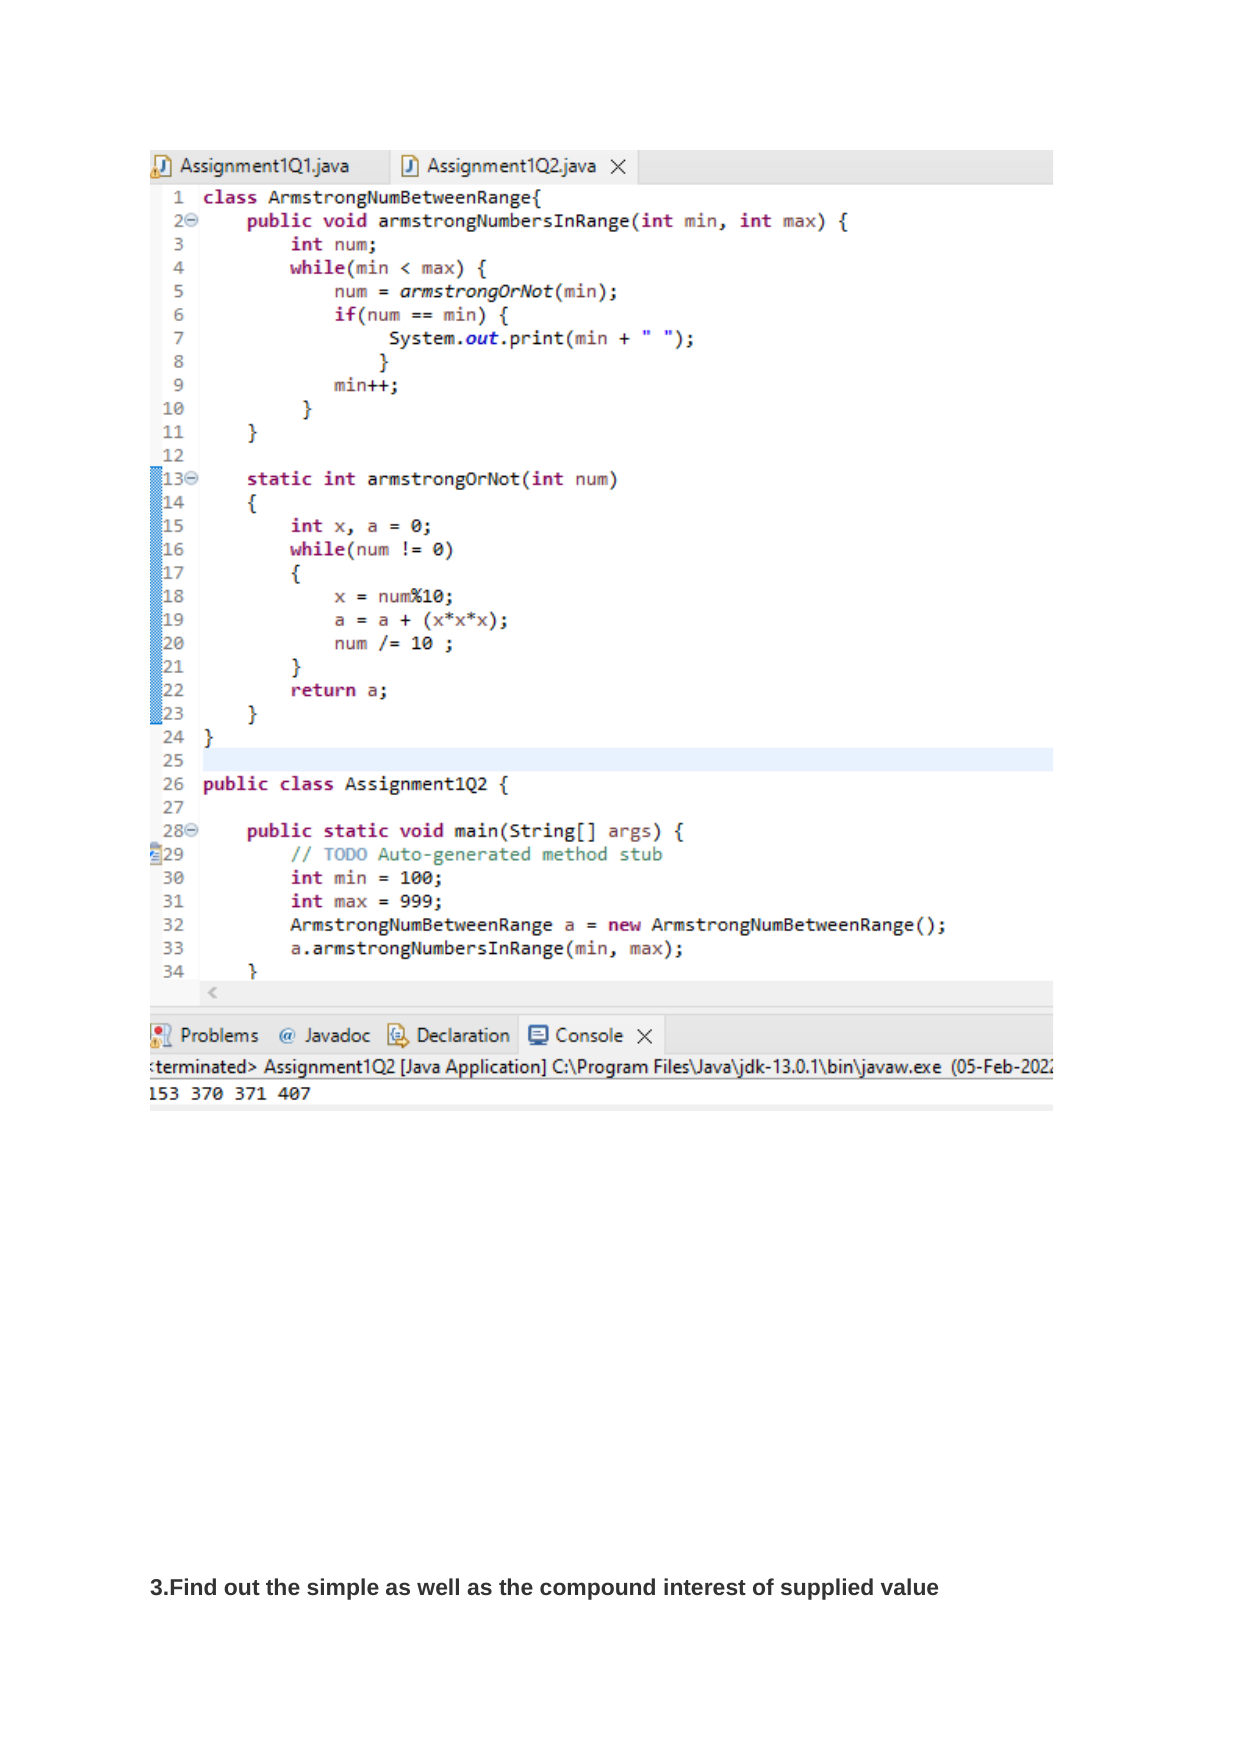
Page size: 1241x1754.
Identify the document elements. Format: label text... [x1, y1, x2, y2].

text 3.Find out the simple as well as the compound interest of supplied value [150, 1574, 1090, 1600]
picture [150, 150, 1054, 1111]
